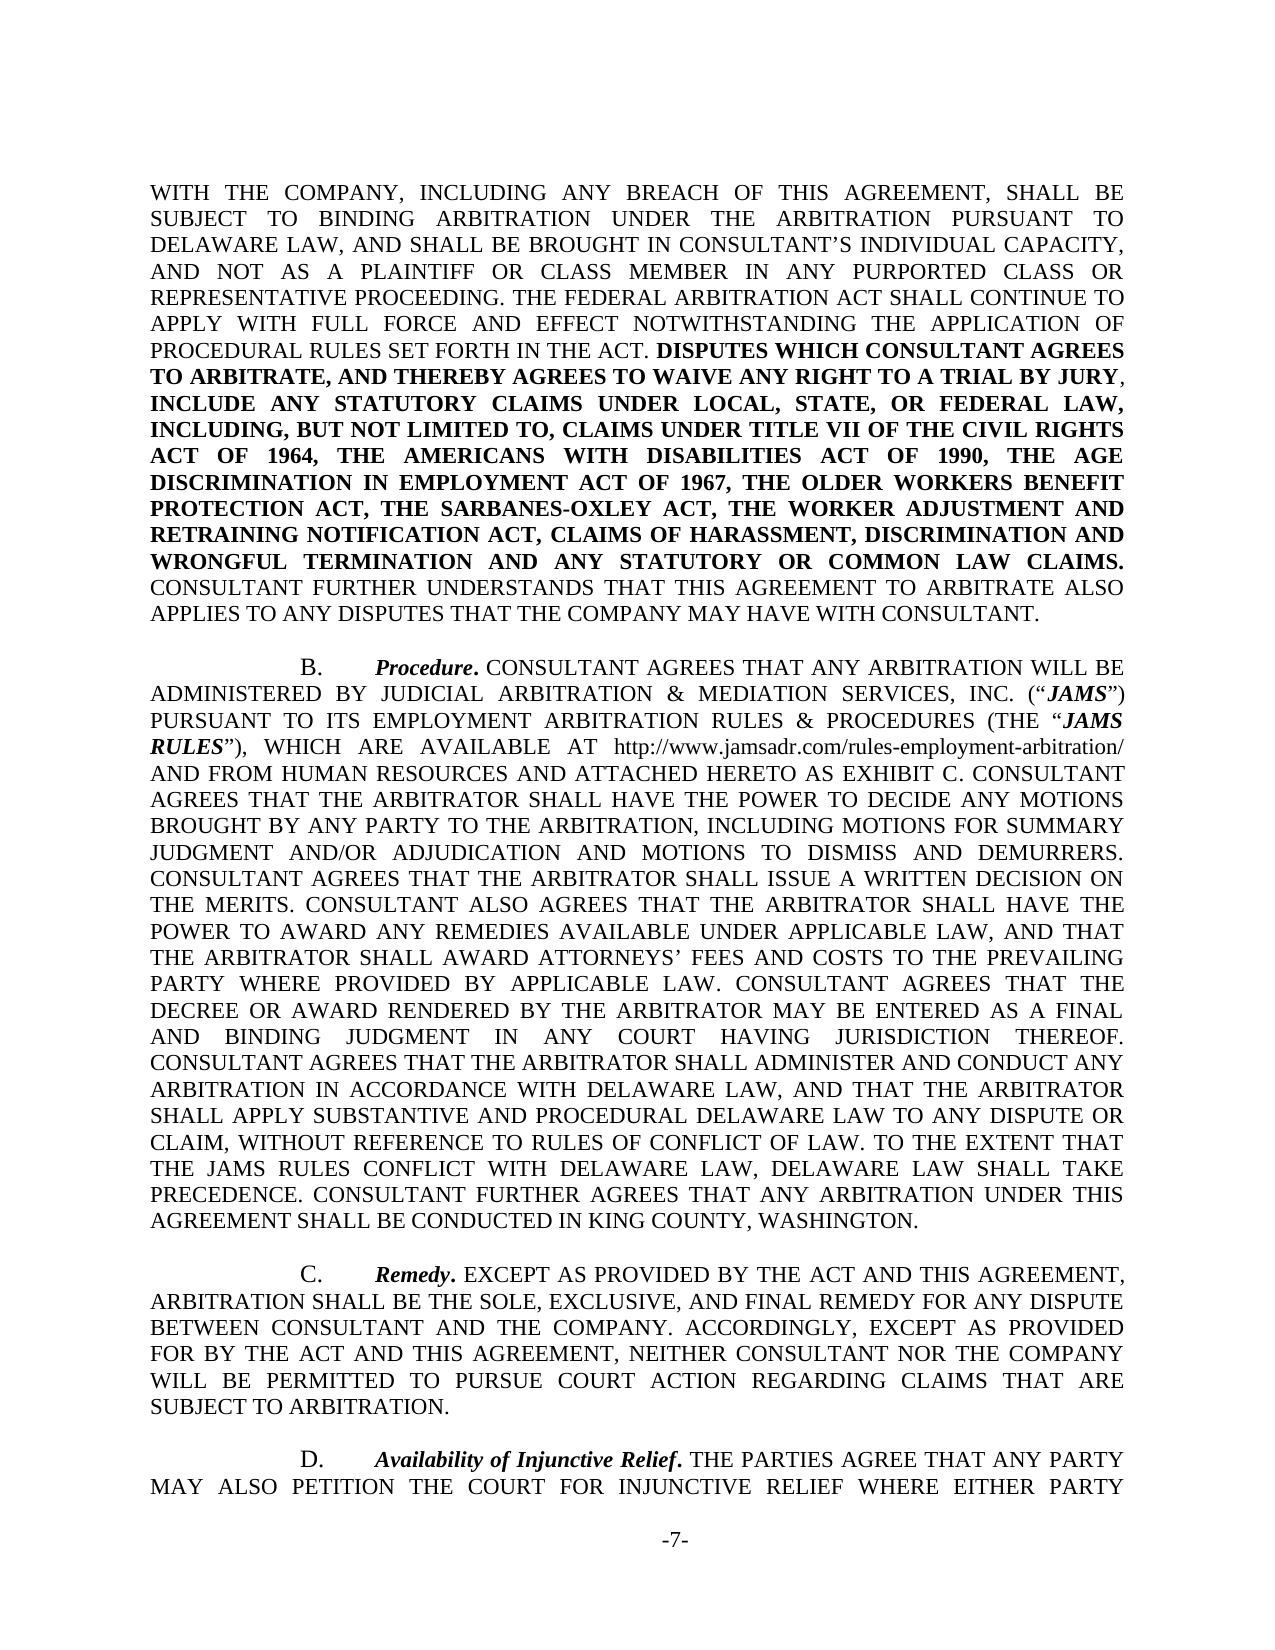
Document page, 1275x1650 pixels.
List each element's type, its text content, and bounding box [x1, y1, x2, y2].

subtitle Remedy. Except as provided by the ACT AND THIS AGREEMENT, arbitration shall be the sole, exclusive, and final remedy for any dispute between Consultant and the Company. Accordingly, except as provided for by the ACT AND this agreement, neither Consultant nor the Company will be permitted to pursue court action regarding claims that are subject to arbitration. [150, 1259, 1125, 1419]
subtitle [150, 1444, 1125, 1499]
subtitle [150, 179, 1125, 627]
subtitle Procedure. Consultant agrees that any arbitration will be administered by Judicial Arbitration & Mediation Services, Inc. (“JAMS”) pursuant to its EMPLOYMENT Arbitration Rules & Procedures (the “JAMS Rules”), WHICH ARE AVAILABLE AT http://www.jamsadr.com/rules-employment-arbitration/ AND FROM HUMAN RESOURCES AND ATTACHED HERETO AS EXHIBIT C. Consultant agrees that the arbitrator shall have the power to decide any motions brought by any party to the arbitration, including motions for summary judgment and/or adjudication and motions to dismiss and demurrers. Consultant agrees that the arbitrator shall issue a written decision on the merits. CONSULTANT ALSO AGREES THAT THE ARBITRATOR SHALL HAVE THE POWER TO AWARD ANY REMEDIES AVAILABLE UNDER APPLICABLE LAW, AND THAT THE ARBITRATOR SHALL AWARD ATTORNEYS’ FEES AND COSTS TO THE PREVAILING PARTY WHERE PROVIDED BY APPLICABLE LAW. CONSULTANT AGREES that the decree or award rendered by the arbitrator may be entered as a final and binding judgment in any court having jurisdiction thereof. Consultant agrees that the arbitrator shall administer and conduct any arbitration in ACCORDANCE with DELAWARE LAW, and that the arbitrator shall apply substantive and procedural DELAWARE law to any dispute or claim, without reference to rules of conflict of law. To the extent that the JAMS Rules conflict with DELAWARE law, Delaware law shall take precedence. Consultant further agrees that any arbitration under this agreement shall be conducted in KING COUNTY, WASHINGTON. [150, 652, 1125, 1234]
